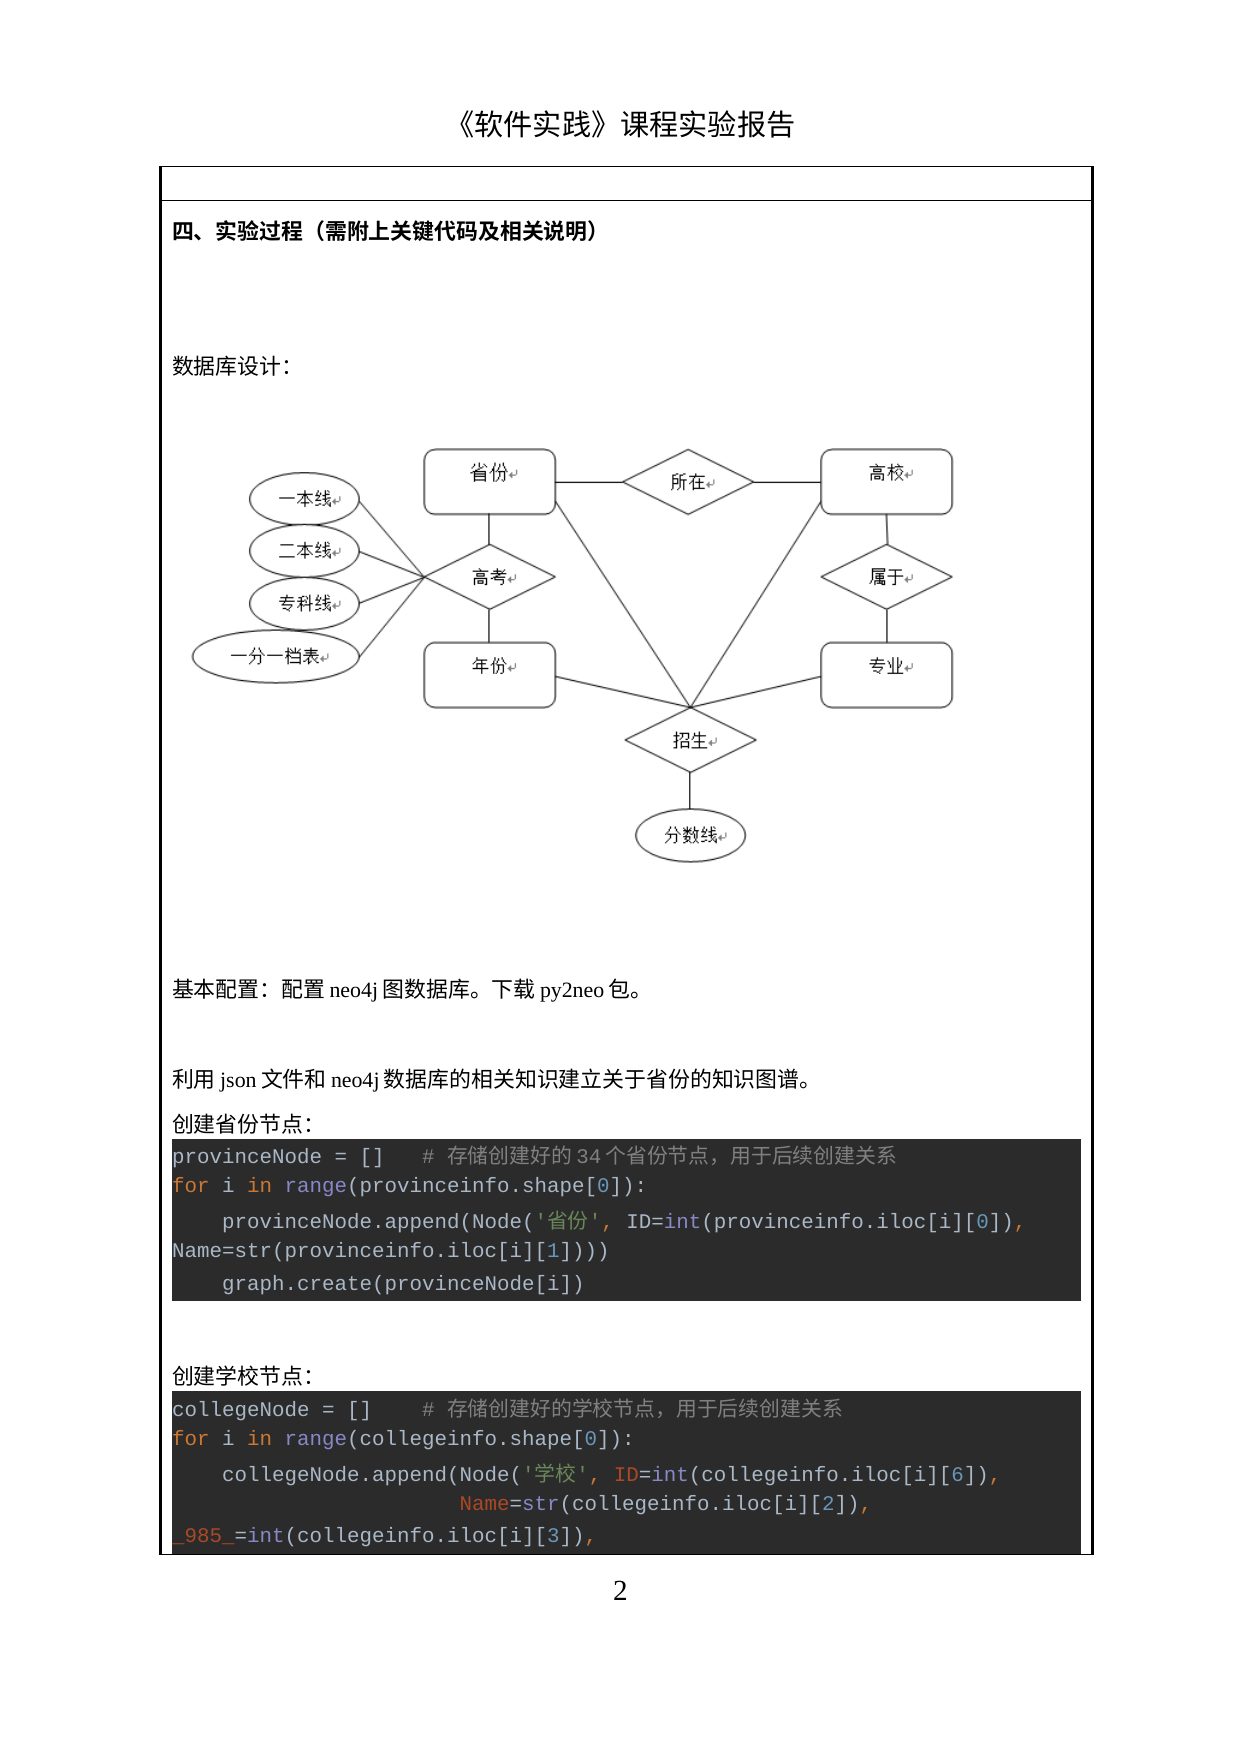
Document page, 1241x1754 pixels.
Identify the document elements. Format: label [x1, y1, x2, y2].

table_cell [162, 167, 1091, 199]
picture [171, 393, 967, 883]
table_cell [162, 201, 1091, 1554]
